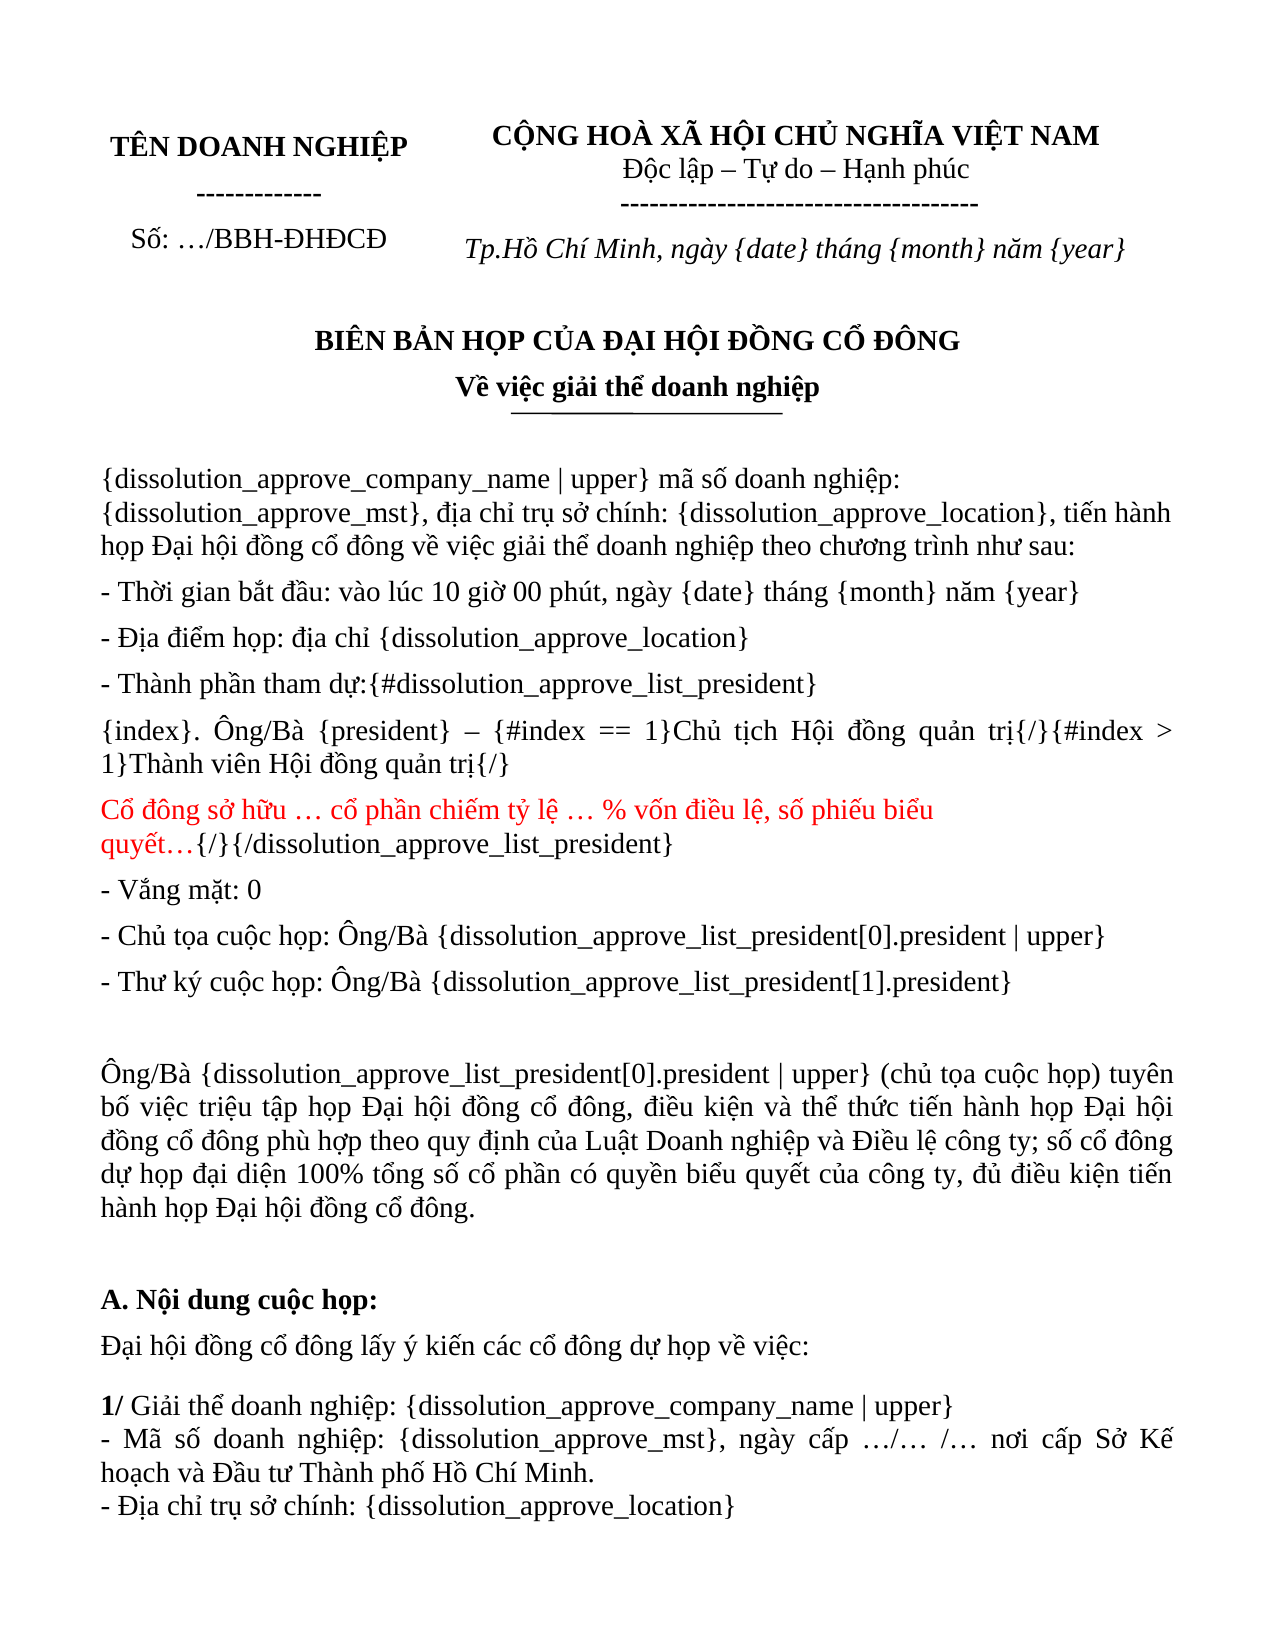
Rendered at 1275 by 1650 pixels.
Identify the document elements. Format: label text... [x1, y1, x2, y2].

text {dissolution_approve_company_name | upper} mã số doanh nghiệp: {dissolution_approve_mst}, địa chỉ trụ sở chính: {dissolution_approve_location}, tiến hành họp Đại hội đồng cổ đông về việc giải thể doanh nghiệp theo chương trình như sau: [100, 461, 1174, 562]
text 1/ Giải thể doanh nghiệp: {dissolution_approve_company_name | upper} [100, 1388, 1174, 1421]
text BIÊN BẢN HỌP CỦA ĐẠI HỘI ĐỒNG CỔ ĐÔNG [100, 323, 1174, 357]
table_header CỘNG HOÀ XÃ HỘI CHỦ NGHĨA VIỆT NAM Độc lập – Tự do – Hạnh phúc ------------------------------------- Tp.Hồ Chí Minh, ngày {date} tháng {month} năm {year} [417, 118, 1174, 277]
text - Địa chỉ trụ sở chính: {dissolution_approve_location} [100, 1488, 1174, 1522]
text A. Nội dung cuộc họp: [100, 1282, 1174, 1316]
text Ông/Bà {dissolution_approve_list_president[0].president | upper} (chủ tọa cuộc họp) tuyên bố việc triệu tập họp Đại hội đồng cổ đông, điều kiện và thể thức tiến hành họp Đại hội đồng cổ đông phù hợp theo quy định của Luật Doanh nghiệp và Điều lệ công ty; số cổ đông dự họp đại diện 100% tổng số cổ phần có quyền biểu quyết của công ty, đủ điều kiện tiến hành họp Đại hội đồng cổ đông. [100, 1056, 1174, 1224]
table_header TÊN DOANH NGHIỆP ------------- Số: …/BBH-ĐHĐCĐ [100, 118, 417, 277]
text - Mã số doanh nghiệp: {dissolution_approve_mst}, ngày cấp …/… /… nơi cấp Sở Kế hoạch và Đầu tư Thành phố Hồ Chí Minh. [100, 1421, 1174, 1488]
text {index}. Ông/Bà {president} – {#index == 1}Chủ tịch Hội đồng quản trị{/}{#index > 1}Thành viên Hội đồng quản trị{/} [100, 713, 1174, 780]
text - Địa điểm họp: địa chỉ {dissolution_approve_location} [100, 621, 1174, 654]
text - Thư ký cuộc họp: Ông/Bà {dissolution_approve_list_president[1].president} [100, 964, 1174, 997]
text Cổ đông sở hữu … cổ phần chiếm tỷ lệ … % vốn điều lệ, số phiếu biểu quyết…{/}{/dissolution_approve_list_president} [100, 792, 1174, 859]
text - Chủ tọa cuộc họp: Ông/Bà {dissolution_approve_list_president[0].president | upper} [100, 918, 1174, 951]
text - Vắng mặt: 0 [100, 872, 1174, 905]
text - Thành phần tham dự:{#dissolution_approve_list_president} [100, 667, 1174, 700]
text Về việc giải thể doanh nghiệp [100, 369, 1174, 403]
text - Thời gian bắt đầu: vào lúc 10 giờ 00 phút, ngày {date} tháng {month} năm {year} [100, 574, 1174, 608]
text Đại hội đồng cổ đông lấy ý kiến các cổ đông dự họp về việc: [100, 1328, 1174, 1362]
